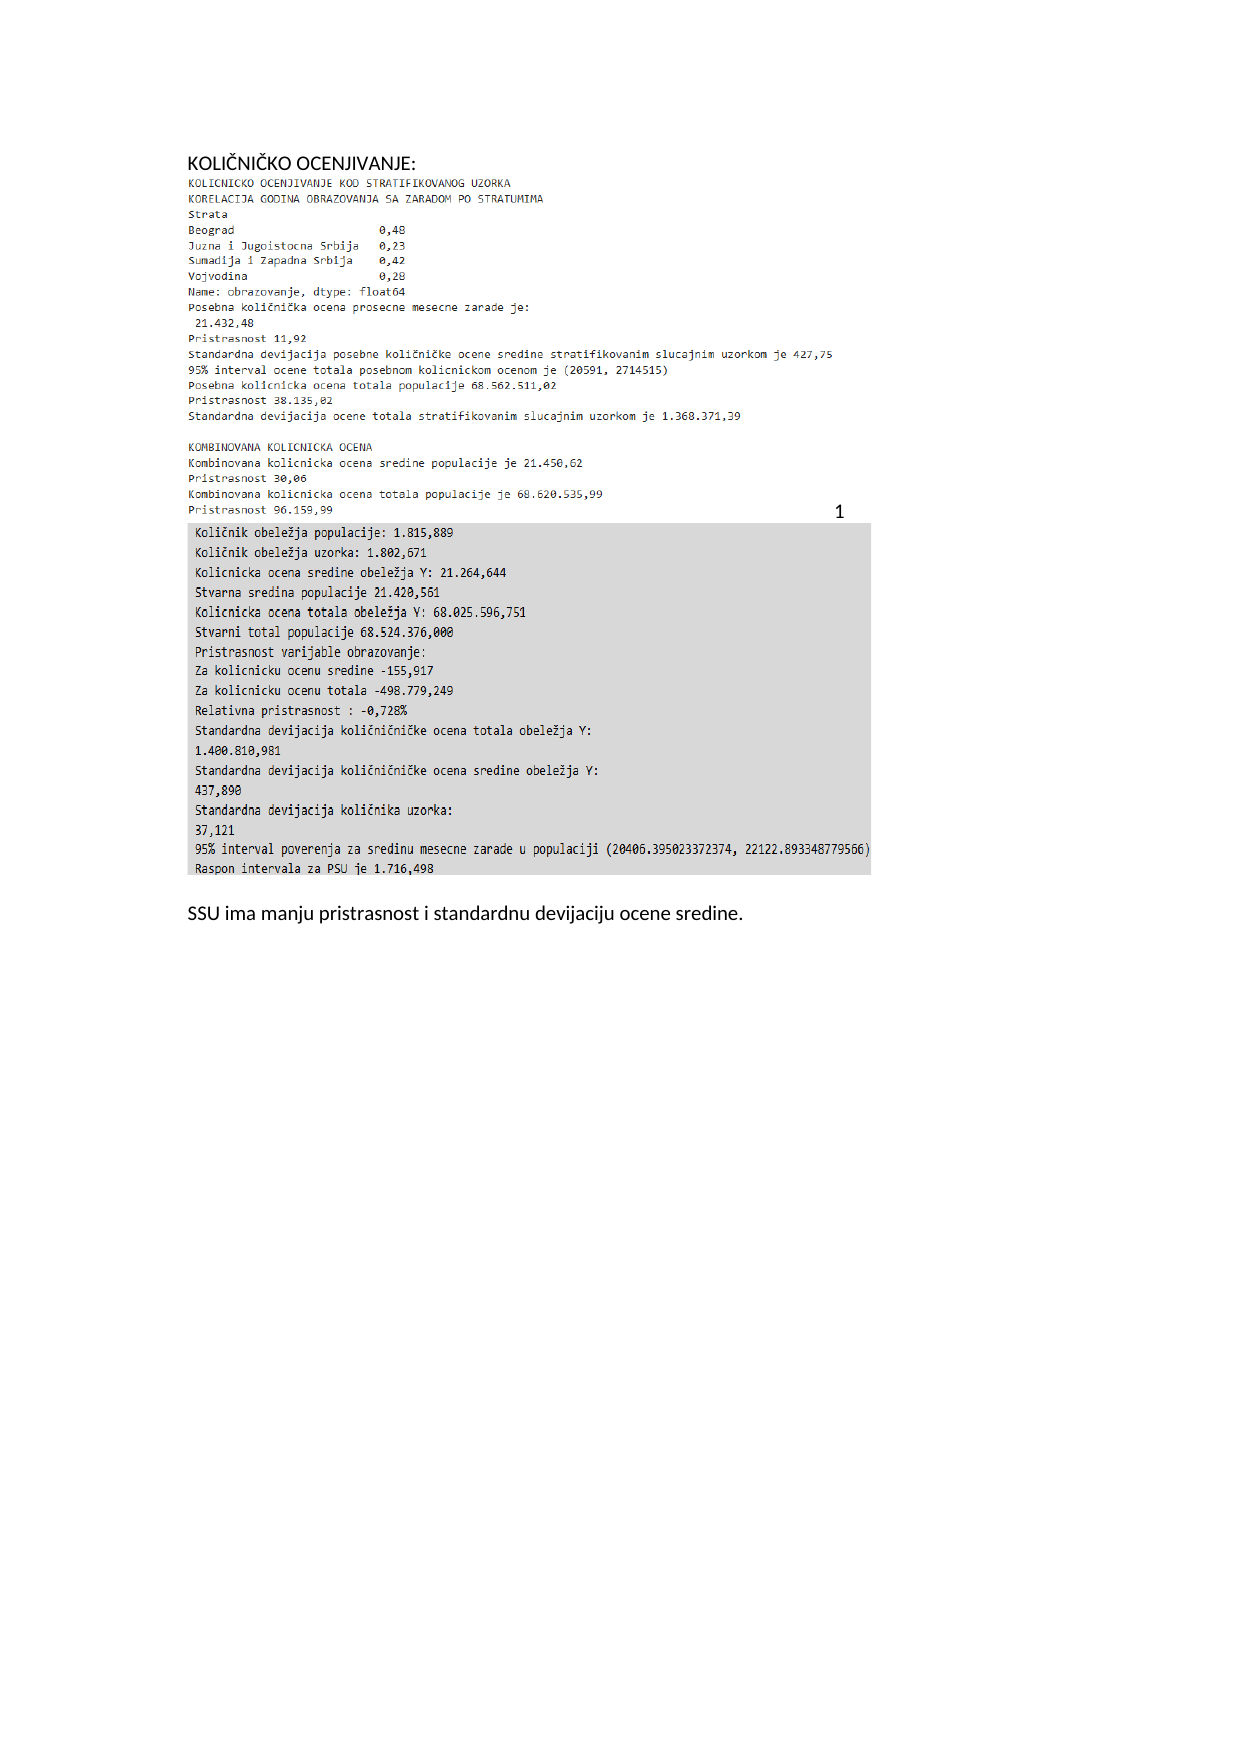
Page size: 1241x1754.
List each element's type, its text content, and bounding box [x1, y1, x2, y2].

text SSU ima manju pristrasnost i standardnu devijaciju ocene sredine. [187, 900, 1053, 925]
text KOLIČNIČKO OCENJIVANJE: [187, 150, 1053, 175]
picture [187, 175, 834, 518]
picture [187, 523, 872, 875]
